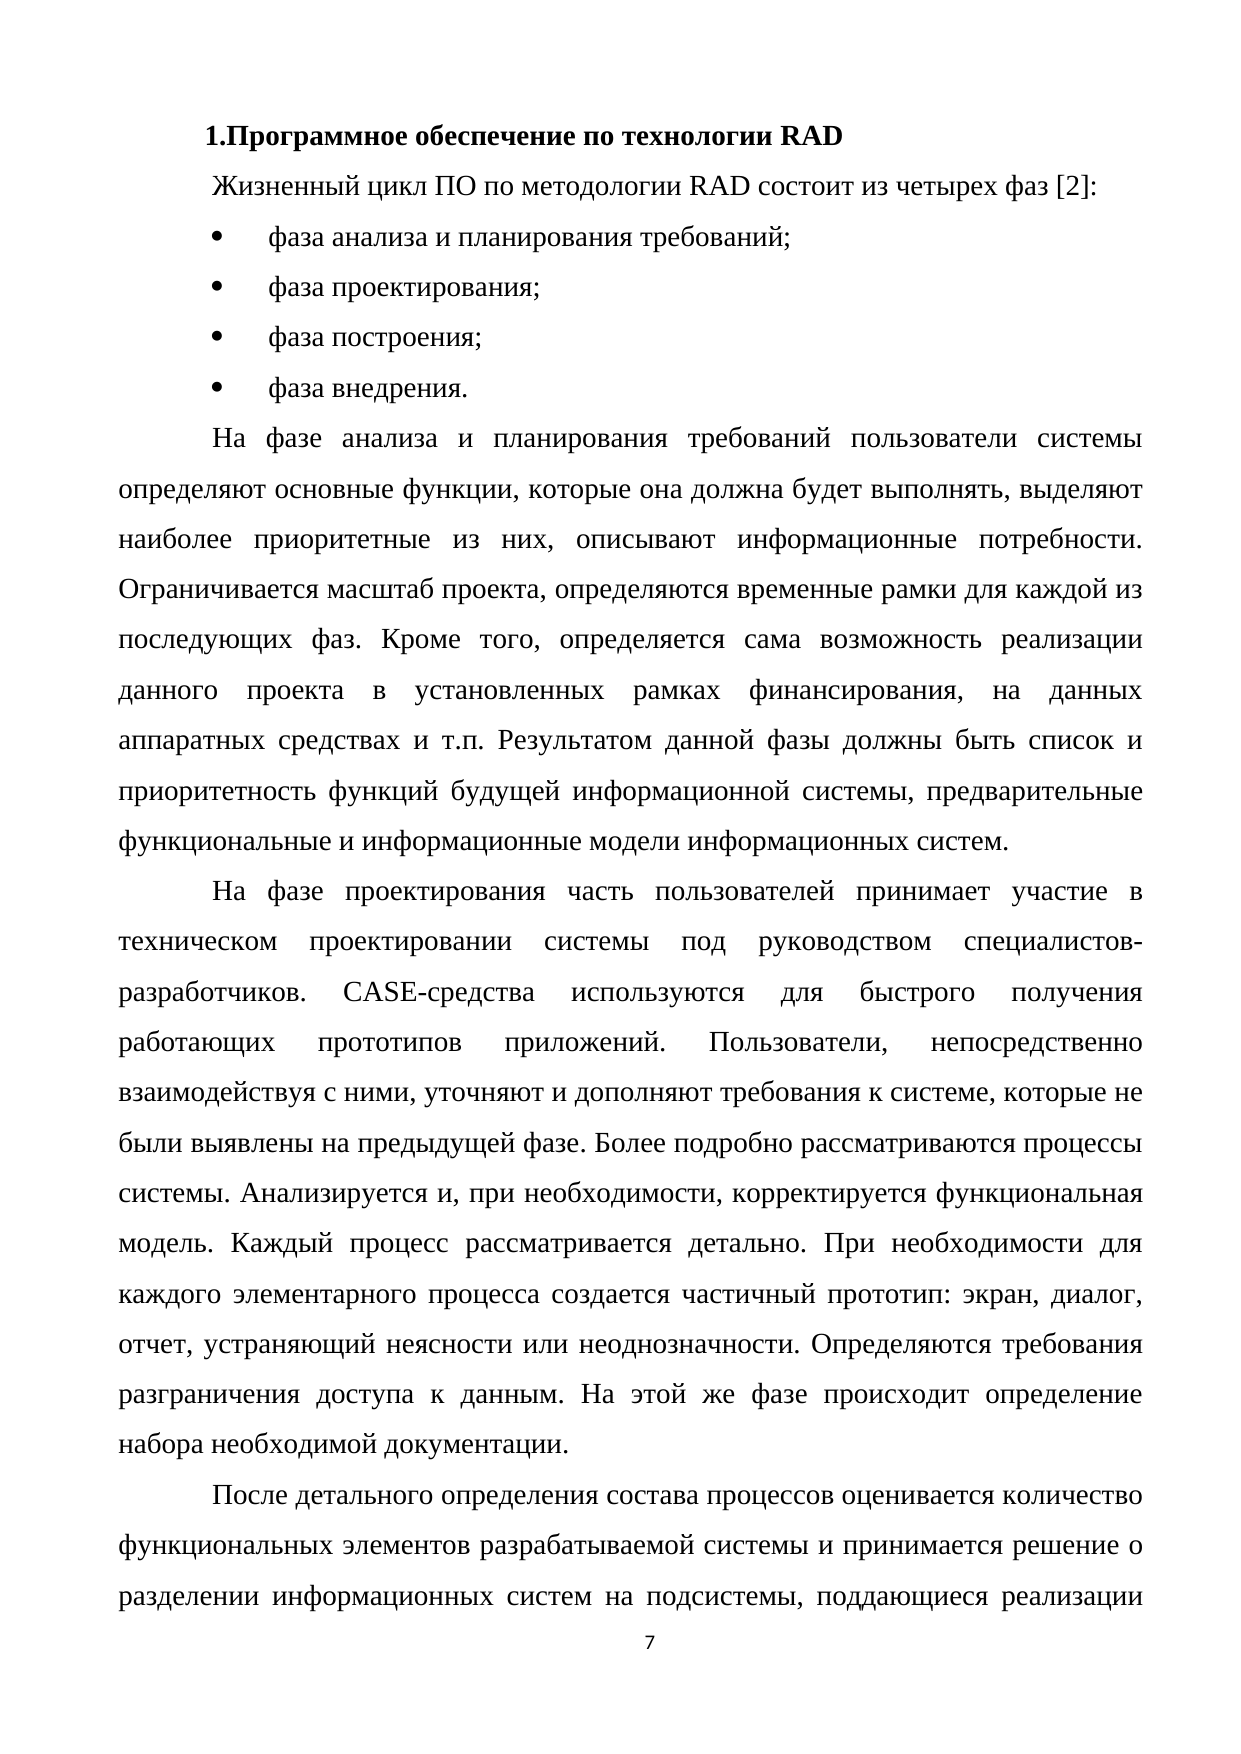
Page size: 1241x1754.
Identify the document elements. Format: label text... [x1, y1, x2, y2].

text На фазе анализа и планирования требований пользователи системы определяют основные функции, которые она должна будет выполнять, выделяют наиболее приоритетные из них, описывают информационные потребности. Ограничивается масштаб проекта, определяются временные рамки для каждой из последующих фаз. Кроме того, определяется сама возможность реализации данного проекта в установленных рамках финансирования, на данных аппаратных средствах и т.п. Результатом данной фазы должны быть список и приоритетность функций будущей информационной системы, предварительные функциональные и информационные модели информационных систем. [118, 420, 1144, 856]
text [118, 1477, 1144, 1611]
list фаза внедрения. [118, 370, 1144, 404]
list фаза проектирования; [118, 269, 1144, 303]
subtitle 1.Программное обеспечение по технологии RAD [118, 118, 1181, 152]
list фаза анализа и планирования требований; [118, 219, 1144, 252]
text На фазе проектирования часть пользователей принимает участие в техническом проектировании системы под руководством специалистов-разработчиков. CASE-средства используются для быстрого получения работающих прототипов приложений. Пользователи, непосредственно взаимодействуя с ними, уточняют и дополняют требования к системе, которые не были выявлены на предыдущей фазе. Более подробно рассматриваются процессы системы. Анализируется и, при необходимости, корректируется функциональная модель. Каждый процесс рассматривается детально. При необходимости для каждого элементарного процесса создается частичный прототип: экран, диалог, отчет, устраняющий неясности или неоднозначности. Определяются требования разграничения доступа к данным. На этой же фазе происходит определение набора необходимой документации. [118, 873, 1144, 1460]
list фаза построения; [118, 319, 1144, 353]
text Жизненный цикл ПО по методологии RAD состоит из четырех фаз [2]: [118, 168, 1144, 202]
